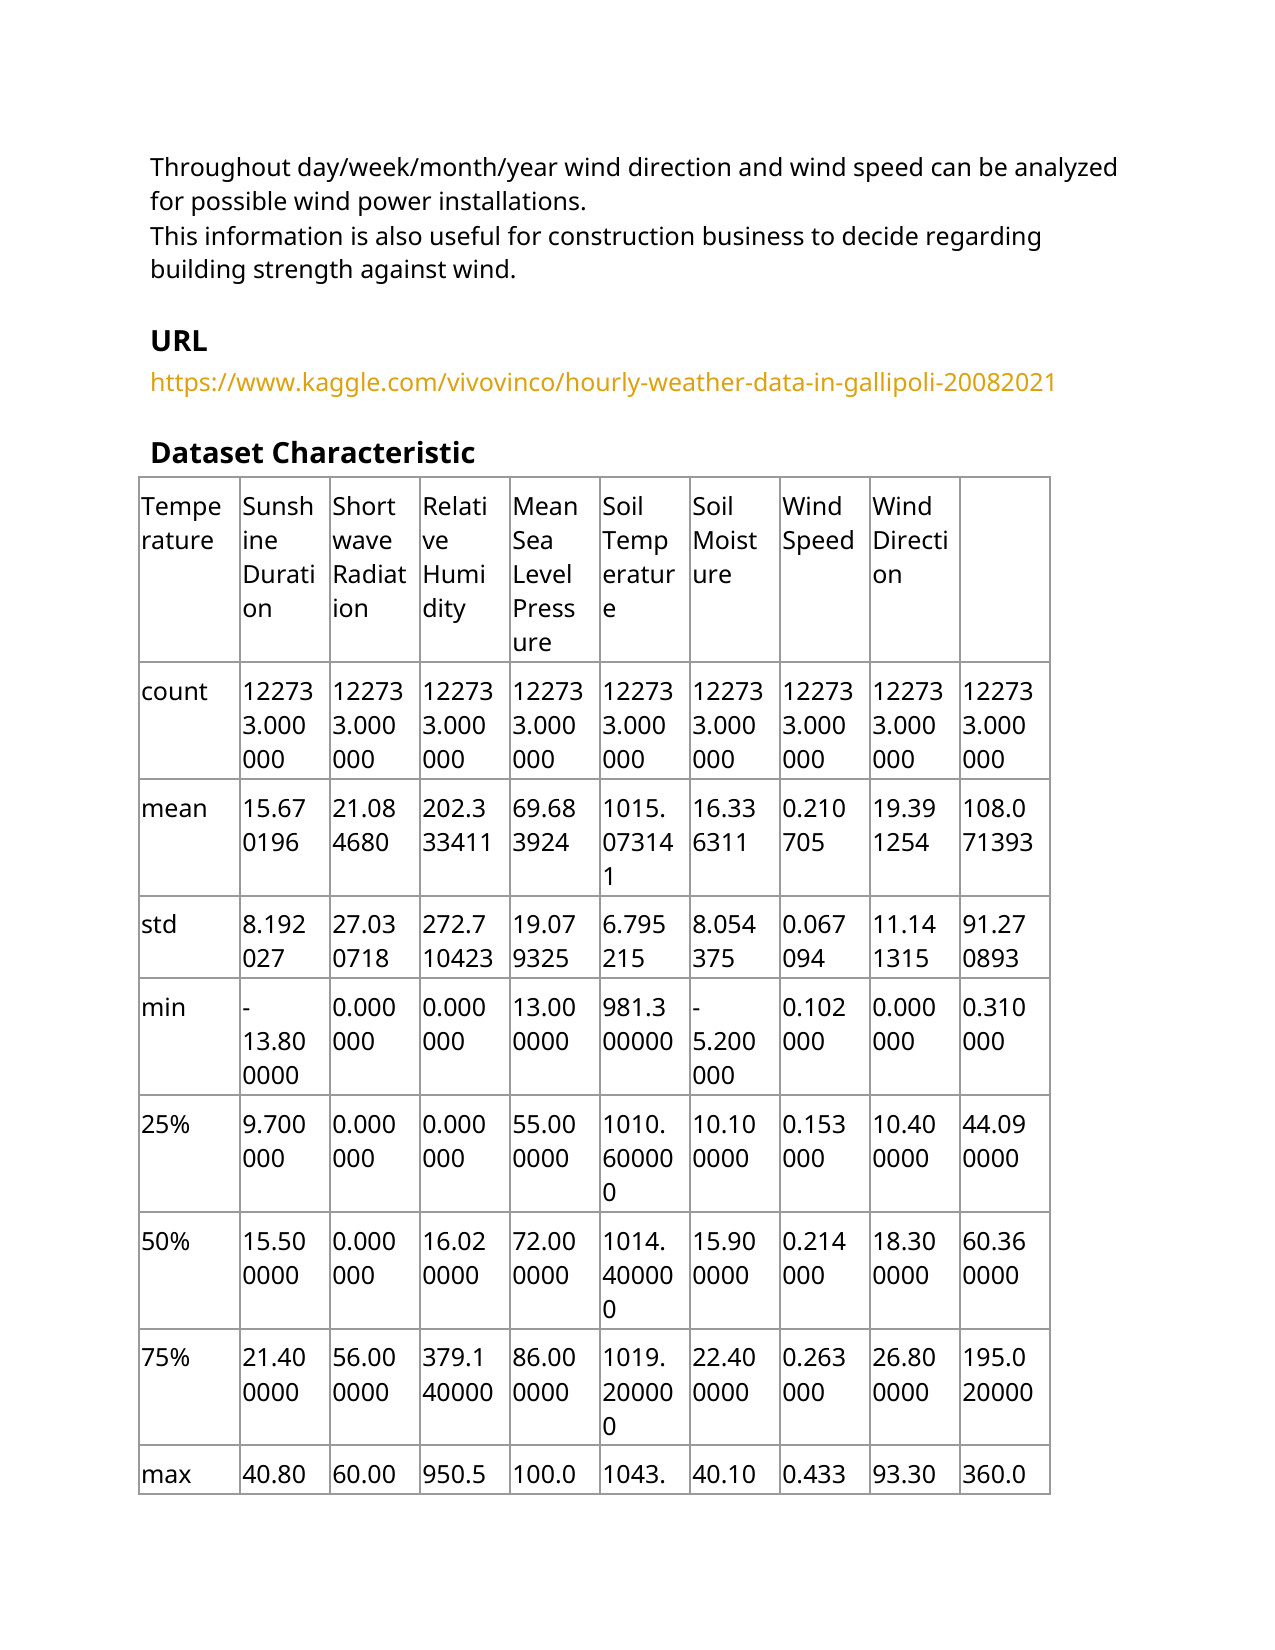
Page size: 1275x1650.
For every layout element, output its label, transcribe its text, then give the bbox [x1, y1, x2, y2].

table_cell 0.000000 [871, 979, 959, 1094]
table_cell 21.084680 [331, 780, 419, 894]
table_cell count [140, 663, 239, 778]
table_cell 122733.000000 [511, 663, 599, 778]
table_cell min [140, 979, 239, 1094]
table_cell 16.020000 [421, 1213, 509, 1328]
table_header Wind Speed [781, 478, 869, 661]
text https://www.kaggle.com/vivovinco/hourly-weather-data-in-gallipoli-20082021 [150, 364, 1125, 398]
table_header Soil Moisture [691, 478, 779, 661]
table_cell 21.400000 [241, 1330, 329, 1444]
table_cell -5.200000 [691, 979, 779, 1094]
table_cell 13.000000 [511, 979, 599, 1094]
table_cell 19.391254 [871, 780, 959, 894]
table_cell 60.360000 [961, 1213, 1049, 1328]
table_cell 72.000000 [511, 1213, 599, 1328]
table_cell 360.000000 [961, 1446, 1049, 1493]
text URL [150, 320, 1125, 360]
table_cell 16.336311 [691, 780, 779, 894]
text Dataset Characteristic [150, 432, 1125, 472]
table_cell 55.000000 [511, 1096, 599, 1211]
table_cell 0.310000 [961, 979, 1049, 1094]
table_cell 0.214000 [781, 1213, 869, 1328]
table_cell 8.054375 [691, 897, 779, 977]
table_cell 122733.000000 [601, 663, 689, 778]
table_cell 27.030718 [331, 897, 419, 977]
table_cell std [140, 897, 239, 977]
table_cell 1015.073141 [601, 780, 689, 894]
table_cell 0.102000 [781, 979, 869, 1094]
table_header Relative Humidity [421, 478, 509, 661]
table_cell 0.263000 [781, 1330, 869, 1444]
table_cell 122733.000000 [871, 663, 959, 778]
table_cell 272.710423 [421, 897, 509, 977]
table_cell 379.140000 [421, 1330, 509, 1444]
table_cell 0.000000 [421, 1096, 509, 1211]
table_header Temperature [140, 478, 239, 661]
table_cell 100.000000 [511, 1446, 599, 1493]
table_cell 91.270893 [961, 897, 1049, 977]
table_cell 18.300000 [871, 1213, 959, 1328]
table_cell 10.100000 [691, 1096, 779, 1211]
table_cell 0.000000 [421, 979, 509, 1094]
table_cell 0.153000 [781, 1096, 869, 1211]
table_cell 122733.000000 [691, 663, 779, 778]
table_cell 981.300000 [601, 979, 689, 1094]
table_cell 75% [140, 1330, 239, 1444]
table_cell 0.000000 [331, 1213, 419, 1328]
table_cell 40.800000 [241, 1446, 329, 1493]
table_header Sunshine Duration [241, 478, 329, 661]
table_cell 0.210705 [781, 780, 869, 894]
table_cell 1010.600000 [601, 1096, 689, 1211]
table_cell 86.000000 [511, 1330, 599, 1444]
table_cell 15.670196 [241, 780, 329, 894]
table_cell 60.000000 [331, 1446, 419, 1493]
table_cell mean [140, 780, 239, 894]
table_cell 15.900000 [691, 1213, 779, 1328]
table_cell 6.795215 [601, 897, 689, 977]
table_cell 93.300000 [871, 1446, 959, 1493]
table_cell 40.100000 [691, 1446, 779, 1493]
table_header Shortwave Radiation [331, 478, 419, 661]
table_header Wind Direction [871, 478, 959, 661]
table_cell 25% [140, 1096, 239, 1211]
table_cell 69.683924 [511, 780, 599, 894]
table_cell 0.433000 [781, 1446, 869, 1493]
table_cell 15.500000 [241, 1213, 329, 1328]
table_cell 0.000000 [331, 979, 419, 1094]
table_cell 122733.000000 [781, 663, 869, 778]
table_cell 122733.000000 [421, 663, 509, 778]
table_header Soil Temperature [601, 478, 689, 661]
table_cell 10.400000 [871, 1096, 959, 1211]
table_cell 8.192027 [241, 897, 329, 977]
table_header [961, 478, 1049, 661]
table_cell 108.071393 [961, 780, 1049, 894]
table_cell 1019.200000 [601, 1330, 689, 1444]
table_cell 44.090000 [961, 1096, 1049, 1211]
table_cell 122733.000000 [241, 663, 329, 778]
table_cell 11.141315 [871, 897, 959, 977]
table_cell 0.000000 [331, 1096, 419, 1211]
table_cell -13.800000 [241, 979, 329, 1094]
table_cell 56.000000 [331, 1330, 419, 1444]
table_cell 0.067094 [781, 897, 869, 977]
table_cell 1014.400000 [601, 1213, 689, 1328]
table_cell 1043.600000 [601, 1446, 689, 1493]
text This information is also useful for construction business to decide regarding building strength against wind. [150, 218, 1125, 286]
table_cell 202.333411 [421, 780, 509, 894]
text Throughout day/week/month/year wind direction and wind speed can be analyzed for possible wind power installations. [150, 150, 1125, 218]
table_cell 22.400000 [691, 1330, 779, 1444]
table_cell 195.020000 [961, 1330, 1049, 1444]
table_cell 26.800000 [871, 1330, 959, 1444]
table_cell 122733.000000 [331, 663, 419, 778]
table_cell 50% [140, 1213, 239, 1328]
table_cell 950.520000 [421, 1446, 509, 1493]
table_cell 9.700000 [241, 1096, 329, 1211]
table_header Mean Sea Level Pressure [511, 478, 599, 661]
table_cell 122733.000000 [961, 663, 1049, 778]
table_cell max [140, 1446, 239, 1493]
table_cell 19.079325 [511, 897, 599, 977]
